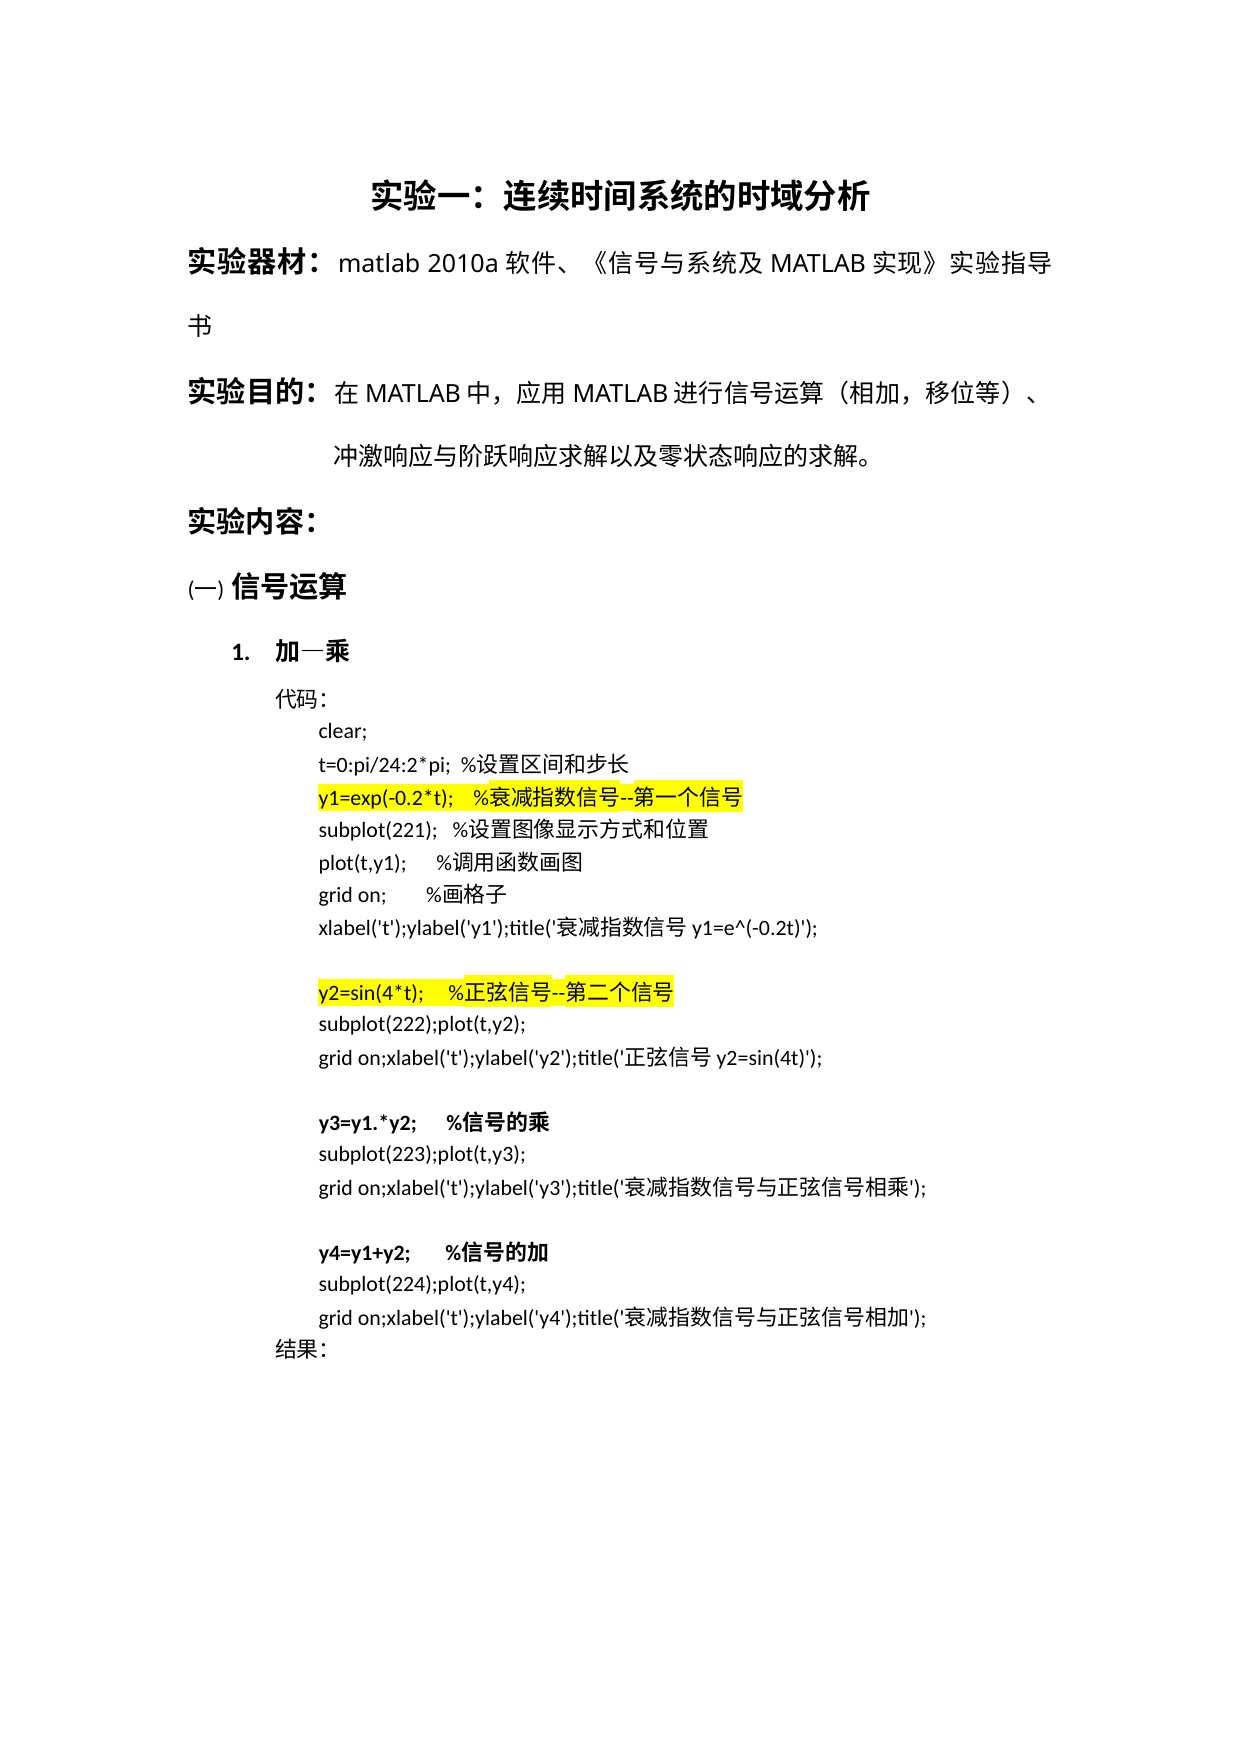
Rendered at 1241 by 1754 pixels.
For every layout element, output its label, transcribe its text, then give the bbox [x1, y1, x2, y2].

list 信号运算 [187, 552, 1053, 617]
list 加—乘 [231, 617, 1053, 682]
list 结果： [275, 1332, 1053, 1364]
list xlabel('t');ylabel('y1');title('衰减指数信号y1=e^(-0.2t)'); [274, 909, 1053, 942]
list subplot(222);plot(t,y2); [274, 1007, 1053, 1039]
list y3=y1.*y2; %信号的乘 [274, 1104, 1053, 1137]
text 实验目的：在MATLAB中，应用MATLAB进行信号运算（相加，移位等）、冲激响应与阶跃响应求解以及零状态响应的求解。 [187, 357, 1053, 487]
list y2=sin(4*t); %正弦信号--第二个信号 [274, 974, 1053, 1007]
list clear; [274, 714, 1053, 747]
list t=0:pi/24:2*pi; %设置区间和步长 [274, 747, 1053, 779]
list grid on;xlabel('t');ylabel('y4');title('衰减指数信号与正弦信号相加'); [274, 1299, 1053, 1332]
text 实验内容： [187, 487, 1053, 552]
text 实验一：连续时间系统的时域分析 [187, 162, 1053, 227]
list subplot(223);plot(t,y3); [274, 1137, 1053, 1169]
list 代码： [275, 682, 1053, 714]
list grid on;xlabel('t');ylabel('y2');title('正弦信号y2=sin(4t)'); [274, 1039, 1053, 1072]
list y1=exp(-0.2*t); %衰减指数信号--第一个信号 [274, 779, 1053, 812]
list grid on;xlabel('t');ylabel('y3');title('衰减指数信号与正弦信号相乘'); [274, 1169, 1053, 1202]
list grid on; %画格子 [274, 877, 1053, 909]
list subplot(221); %设置图像显示方式和位置 [274, 812, 1053, 844]
text 实验器材：matlab 2010a软件、《信号与系统及MATLAB实现》实验指导书 [187, 227, 1053, 357]
list subplot(224);plot(t,y4); [274, 1267, 1053, 1299]
list y4=y1+y2; %信号的加 [274, 1234, 1053, 1267]
list plot(t,y1); %调用函数画图 [274, 844, 1053, 877]
